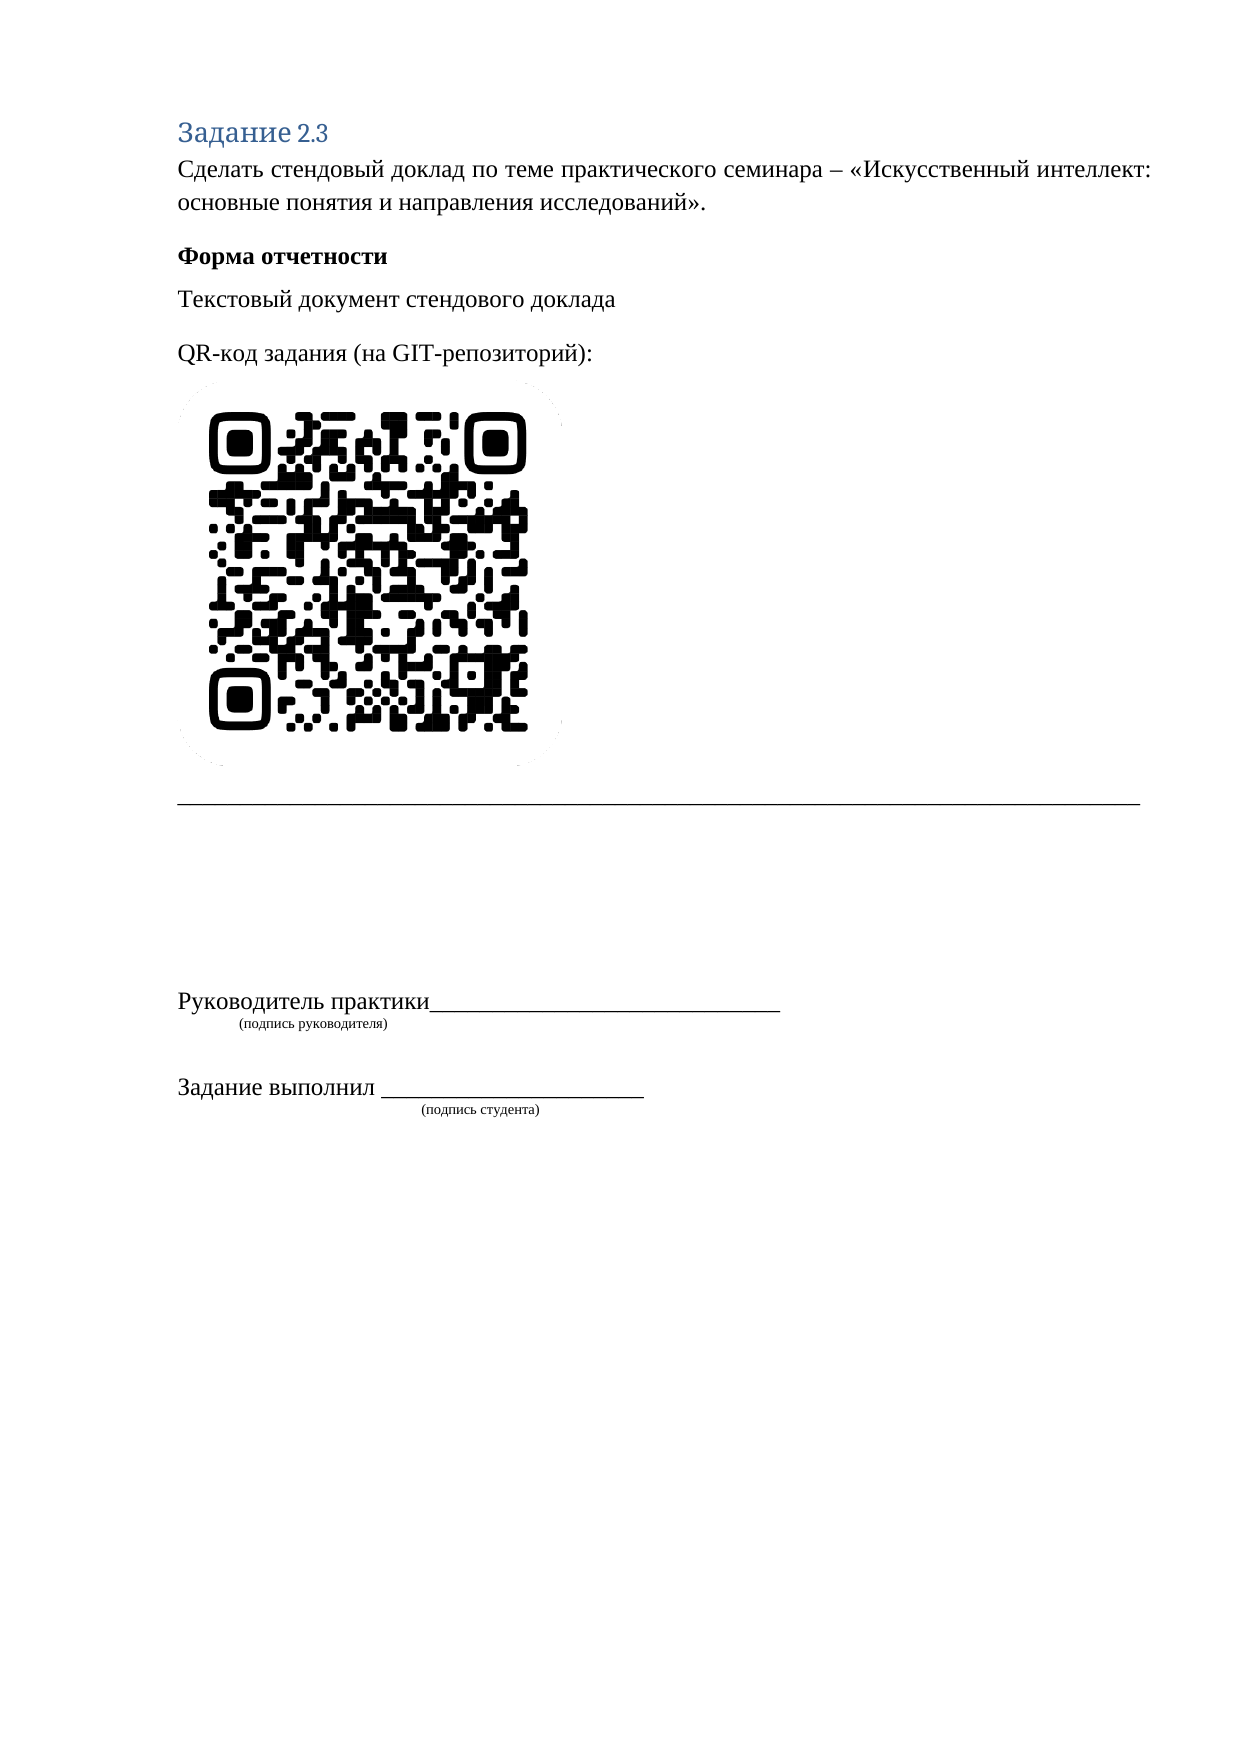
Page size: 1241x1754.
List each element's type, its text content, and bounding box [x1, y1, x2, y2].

text Руководитель практики____________________________ [177, 986, 1152, 1015]
text Текстовый документ стендового доклада [177, 284, 1152, 313]
text Задание выполнил _____________________ [177, 1072, 1152, 1101]
text QR-код задания (на GIT-репозиторий): [177, 338, 1152, 366]
subtitle Задание 2.3 [177, 118, 1152, 149]
picture [177, 380, 562, 766]
text _____________________________________________________________________________ [177, 779, 1152, 808]
text (подпись студента) [177, 1101, 1152, 1130]
text Форма отчетности [177, 241, 1152, 269]
text Сделать стендовый доклад по теме практического семинара – «Искусственный интеллект: основные понятия и направления исследований». [177, 154, 1152, 216]
text (подпись руководителя) [177, 1015, 1152, 1043]
